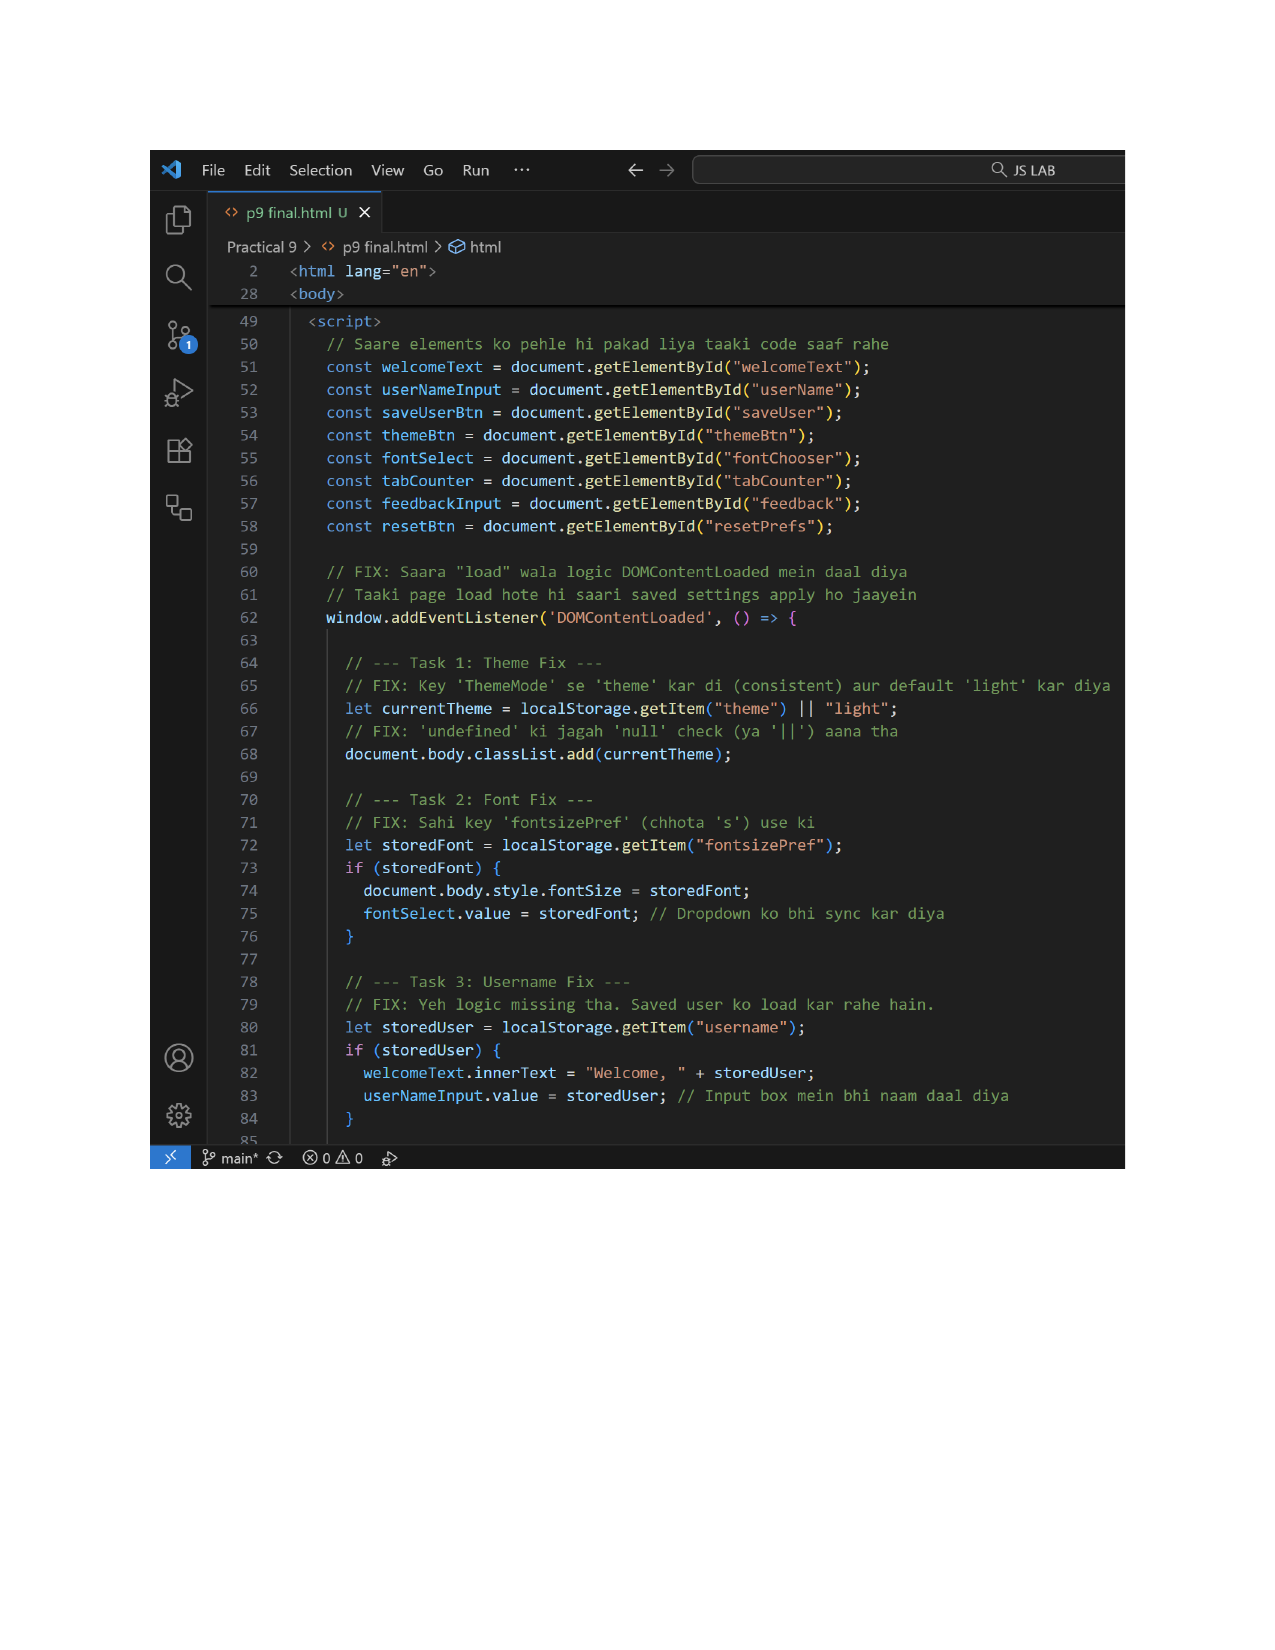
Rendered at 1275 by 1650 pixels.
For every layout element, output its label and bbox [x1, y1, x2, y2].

picture [150, 150, 1125, 1169]
